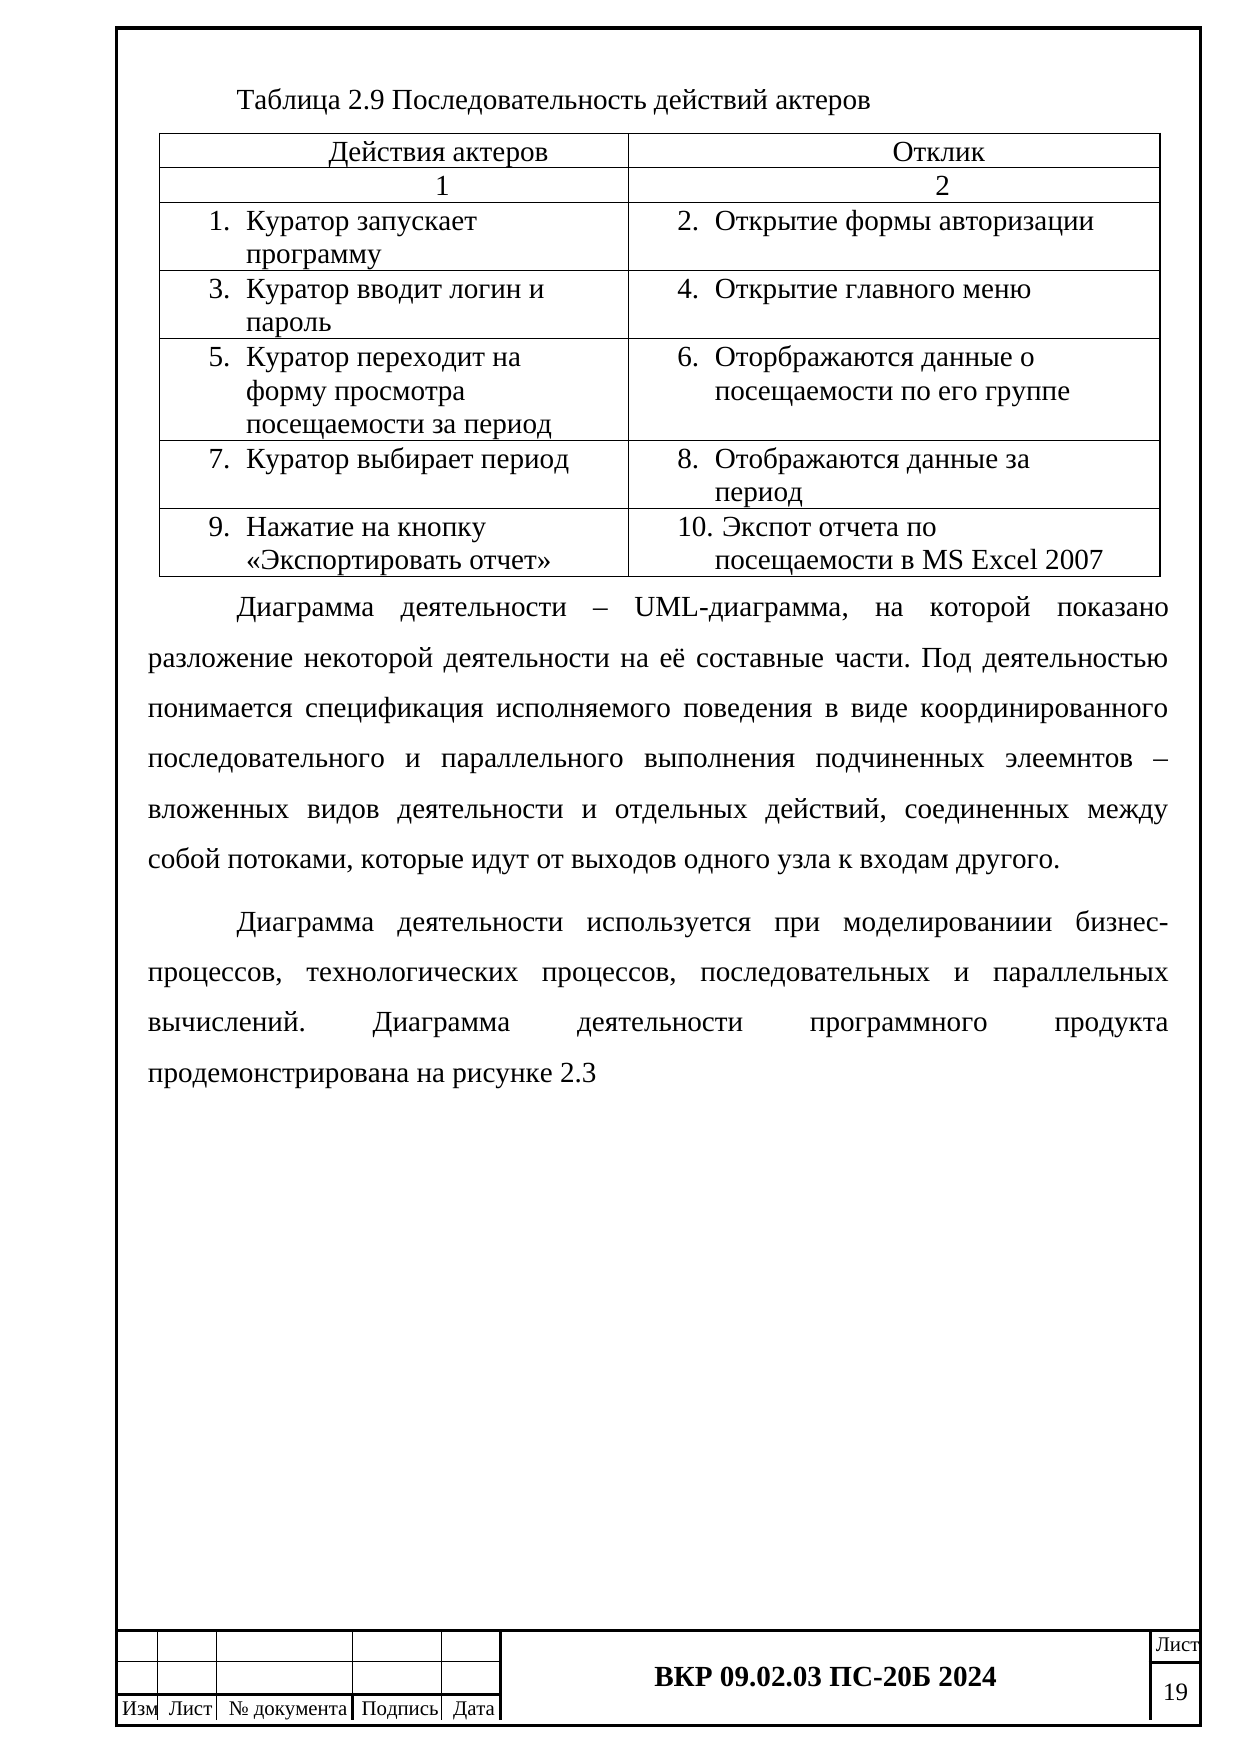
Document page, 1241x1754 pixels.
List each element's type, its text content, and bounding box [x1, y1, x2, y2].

table_cell Куратор запускает программу [160, 203, 628, 270]
table_cell Нажатие на кнопку «Экспортировать отчет» [160, 509, 628, 576]
table_cell Оторбражаются данные о посещаемости по его группе [629, 339, 1159, 440]
table_cell Открытие формы авторизации [629, 203, 1159, 270]
table_cell Отображаются данные за период [629, 441, 1159, 508]
table_cell Открытие главного меню [629, 271, 1159, 338]
table_header Отклик [629, 134, 1159, 167]
table_header Действия актеров [160, 134, 628, 167]
table_cell 1 [160, 168, 628, 202]
text Таблица 2.9 Последовательность действий актеров [148, 82, 1169, 116]
table_cell 2 [629, 168, 1159, 202]
text Диаграмма деятельности используется при моделированиии бизнес-процессов, технологических процессов, последовательных и параллельных вычислений. Диаграмма деятельности программного продукта продемонстрирована на рисунке 2.3 [148, 904, 1169, 1088]
table_cell Куратор выбирает период [160, 441, 628, 508]
table_cell Куратор переходит на форму просмотра посещаемости за период [160, 339, 628, 440]
text Диаграмма деятельности – UML-диаграмма, на которой показано разложение некоторой деятельности на её составные части. Под деятельностью понимается спецификация исполняемого поведения в виде координированного последовательного и параллельного выполнения подчиненных элеемнтов – вложенных видов деятельности и отдельных действий, соединенных между собой потоками, которые идут от выходов одного узла к входам другого. [148, 589, 1169, 875]
table_cell Экспот отчета по посещаемости в MS Excel 2007 [629, 509, 1159, 576]
table_cell Куратор вводит логин и пароль [160, 271, 628, 338]
